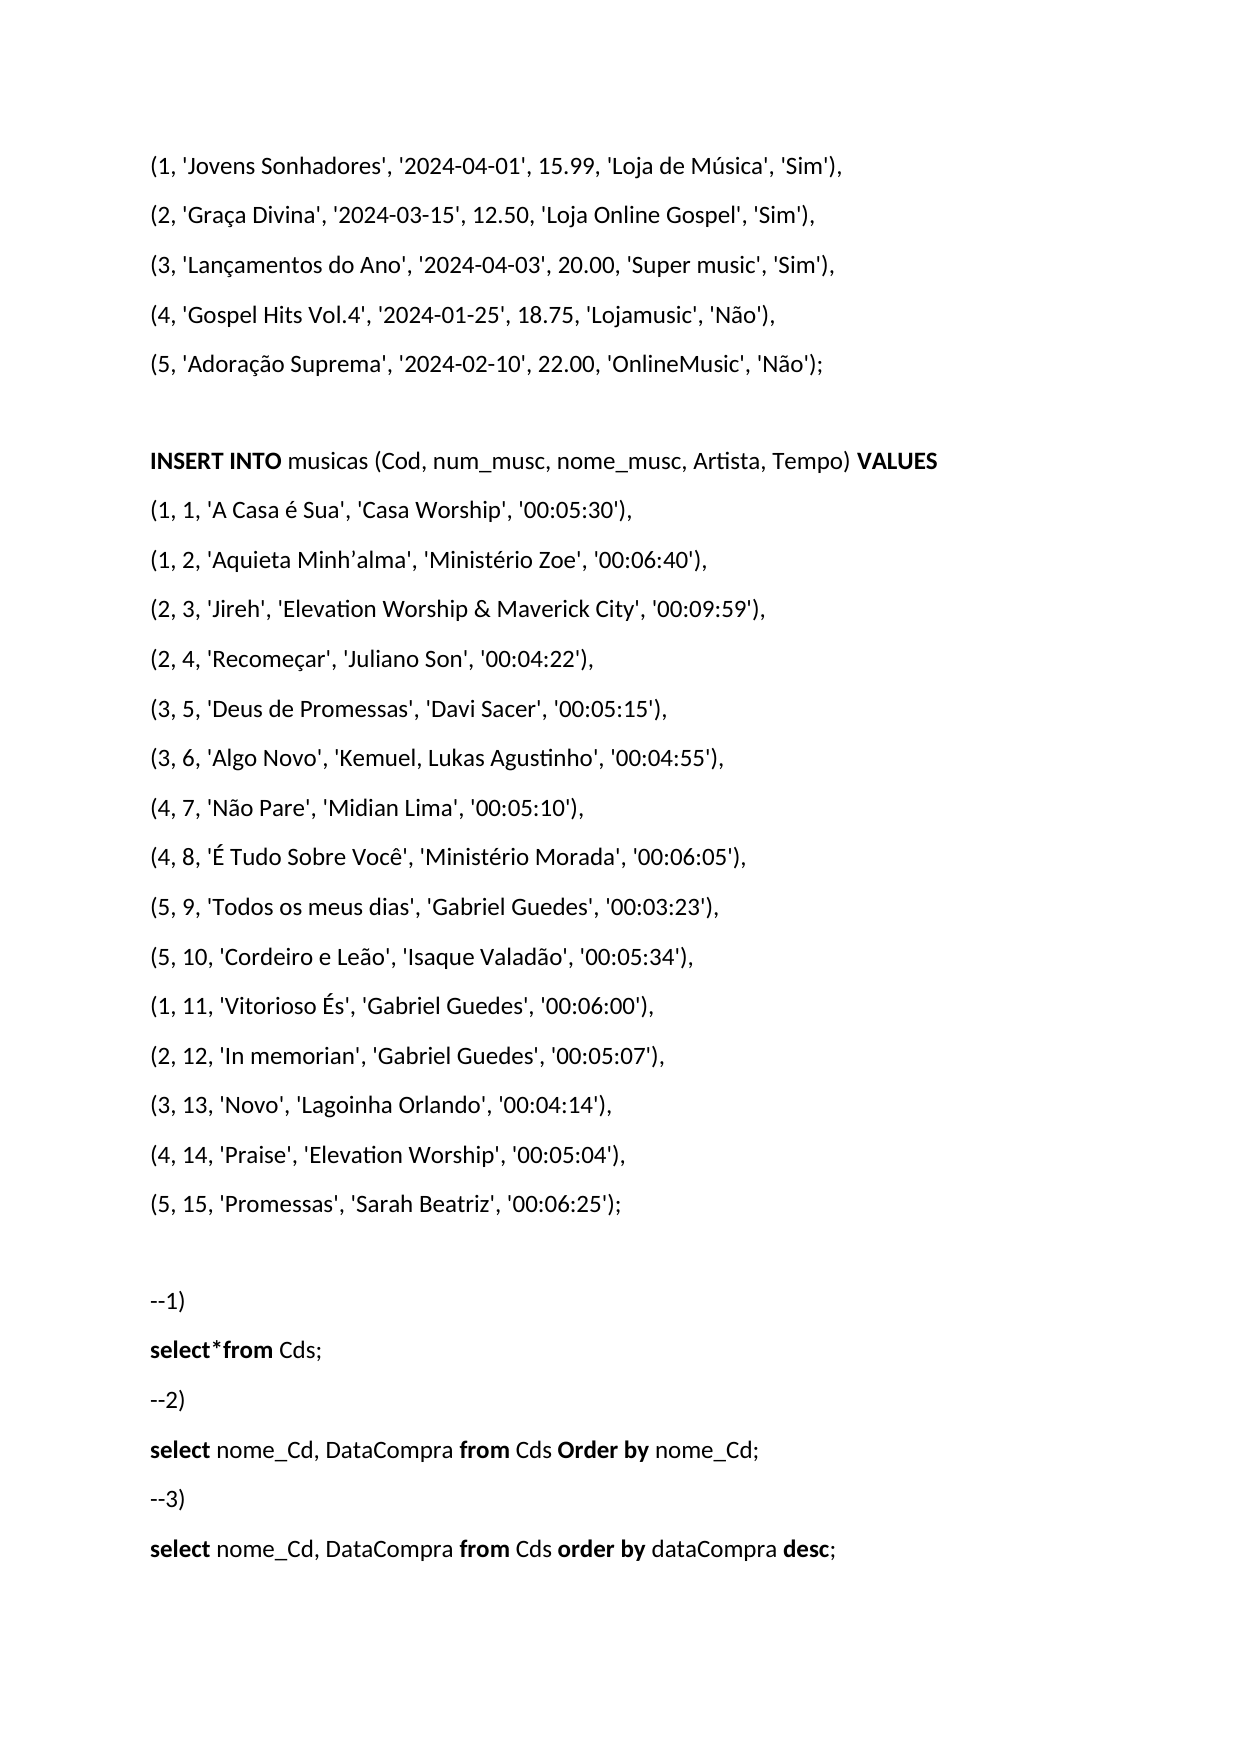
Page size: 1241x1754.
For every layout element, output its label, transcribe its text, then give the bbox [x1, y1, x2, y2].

text (2, 4, 'Recomeçar', 'Juliano Son', '00:04:22'), [150, 643, 1090, 674]
text INSERT INTO musicas (Cod, num_musc, nome_musc, Artista, Tempo) VALUES [150, 445, 1090, 475]
text --3) [150, 1483, 1090, 1514]
text select nome_Cd, DataCompra from Cds Order by nome_Cd; [150, 1434, 1090, 1464]
text (4, 'Gospel Hits Vol.4', '2024-01-25', 18.75, 'Lojamusic', 'Não'), [150, 299, 1090, 329]
text (3, 'Lançamentos do Ano', '2024-04-03', 20.00, 'Super music', 'Sim'), [150, 249, 1090, 280]
text (1, 2, 'Aquieta Minh’alma', 'Ministério Zoe', '00:06:40'), [150, 544, 1090, 574]
text (5, 10, 'Cordeiro e Leão', 'Isaque Valadão', '00:05:34'), [150, 941, 1090, 971]
text (3, 13, 'Novo', 'Lagoinha Orlando', '00:04:14'), [150, 1089, 1090, 1120]
text --1) [150, 1285, 1090, 1316]
text select nome_Cd, DataCompra from Cds order by dataCompra desc; [150, 1533, 1090, 1563]
text (4, 8, 'É Tudo Sobre Você', 'Ministério Morada', '00:06:05'), [150, 841, 1090, 872]
text (5, 15, 'Promessas', 'Sarah Beatriz', '00:06:25'); [150, 1188, 1090, 1219]
text (5, 'Adoração Suprema', '2024-02-10', 22.00, 'OnlineMusic', 'Não'); [150, 348, 1090, 379]
text (1, 11, 'Vitorioso És', 'Gabriel Guedes', '00:06:00'), [150, 990, 1090, 1021]
text (1, 'Jovens Sonhadores', '2024-04-01', 15.99, 'Loja de Música', 'Sim'), [150, 150, 1090, 181]
text (4, 7, 'Não Pare', 'Midian Lima', '00:05:10'), [150, 792, 1090, 822]
text (3, 5, 'Deus de Promessas', 'Davi Sacer', '00:05:15'), [150, 693, 1090, 723]
text (5, 9, 'Todos os meus dias', 'Gabriel Guedes', '00:03:23'), [150, 891, 1090, 922]
text (1, 1, 'A Casa é Sua', 'Casa Worship', '00:05:30'), [150, 494, 1090, 525]
text select*from Cds; [150, 1334, 1090, 1365]
text --2) [150, 1384, 1090, 1415]
text (2, 12, 'In memorian', 'Gabriel Guedes', '00:05:07'), [150, 1040, 1090, 1070]
text (2, 3, 'Jireh', 'Elevation Worship & Maverick City', '00:09:59'), [150, 593, 1090, 624]
text (2, 'Graça Divina', '2024-03-15', 12.50, 'Loja Online Gospel', 'Sim'), [150, 199, 1090, 230]
text (4, 14, 'Praise', 'Elevation Worship', '00:05:04'), [150, 1139, 1090, 1169]
text (3, 6, 'Algo Novo', 'Kemuel, Lukas Agustinho', '00:04:55'), [150, 742, 1090, 773]
